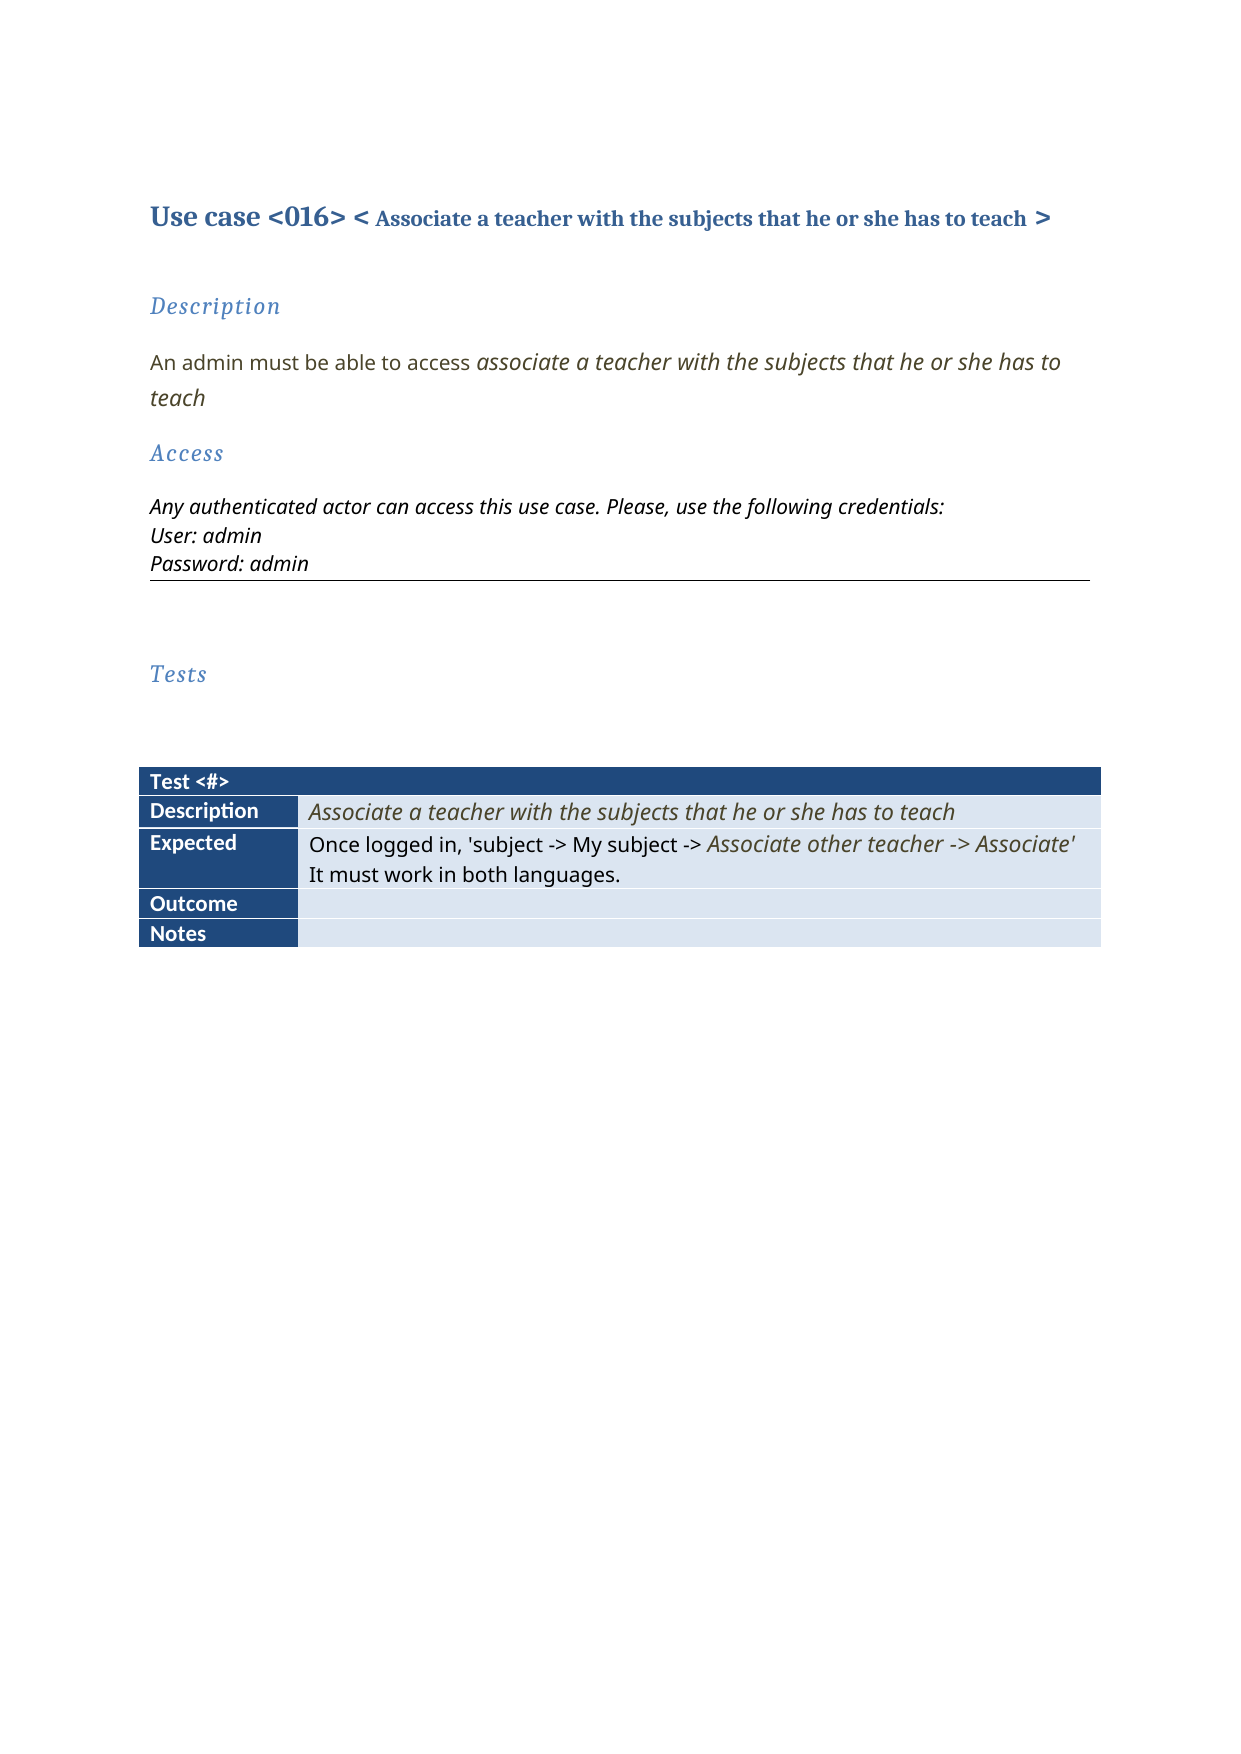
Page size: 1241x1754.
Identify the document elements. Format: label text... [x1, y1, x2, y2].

subtitle Tests [150, 660, 1090, 688]
table_cell Expected [139, 829, 298, 888]
subtitle Access [150, 438, 1090, 467]
table_cell Notes [139, 919, 298, 947]
text Password: admin [150, 549, 1090, 580]
table_header Test <#> [139, 767, 1101, 795]
table_cell Once logged in, 'subject -> My subject -> Associate other teacher -> Associate' It must work in both languages. [298, 829, 1101, 888]
table_cell Description [139, 796, 298, 827]
text User: admin [150, 521, 1090, 549]
table_cell Outcome [139, 889, 298, 918]
subtitle Description [150, 292, 1090, 321]
table_cell Associate a teacher with the subjects that he or she has to teach [298, 796, 1101, 827]
text An admin must be able to access associate a teacher with the subjects that he or she has to teach [150, 346, 1090, 413]
table_cell [298, 919, 1101, 947]
subtitle Use case <016> < Associate a teacher with the subjects that he or she has to teach > [150, 200, 1090, 233]
table_cell [298, 889, 1101, 918]
text Any authenticated actor can access this use case. Please, use the following credentials: [150, 492, 1090, 521]
